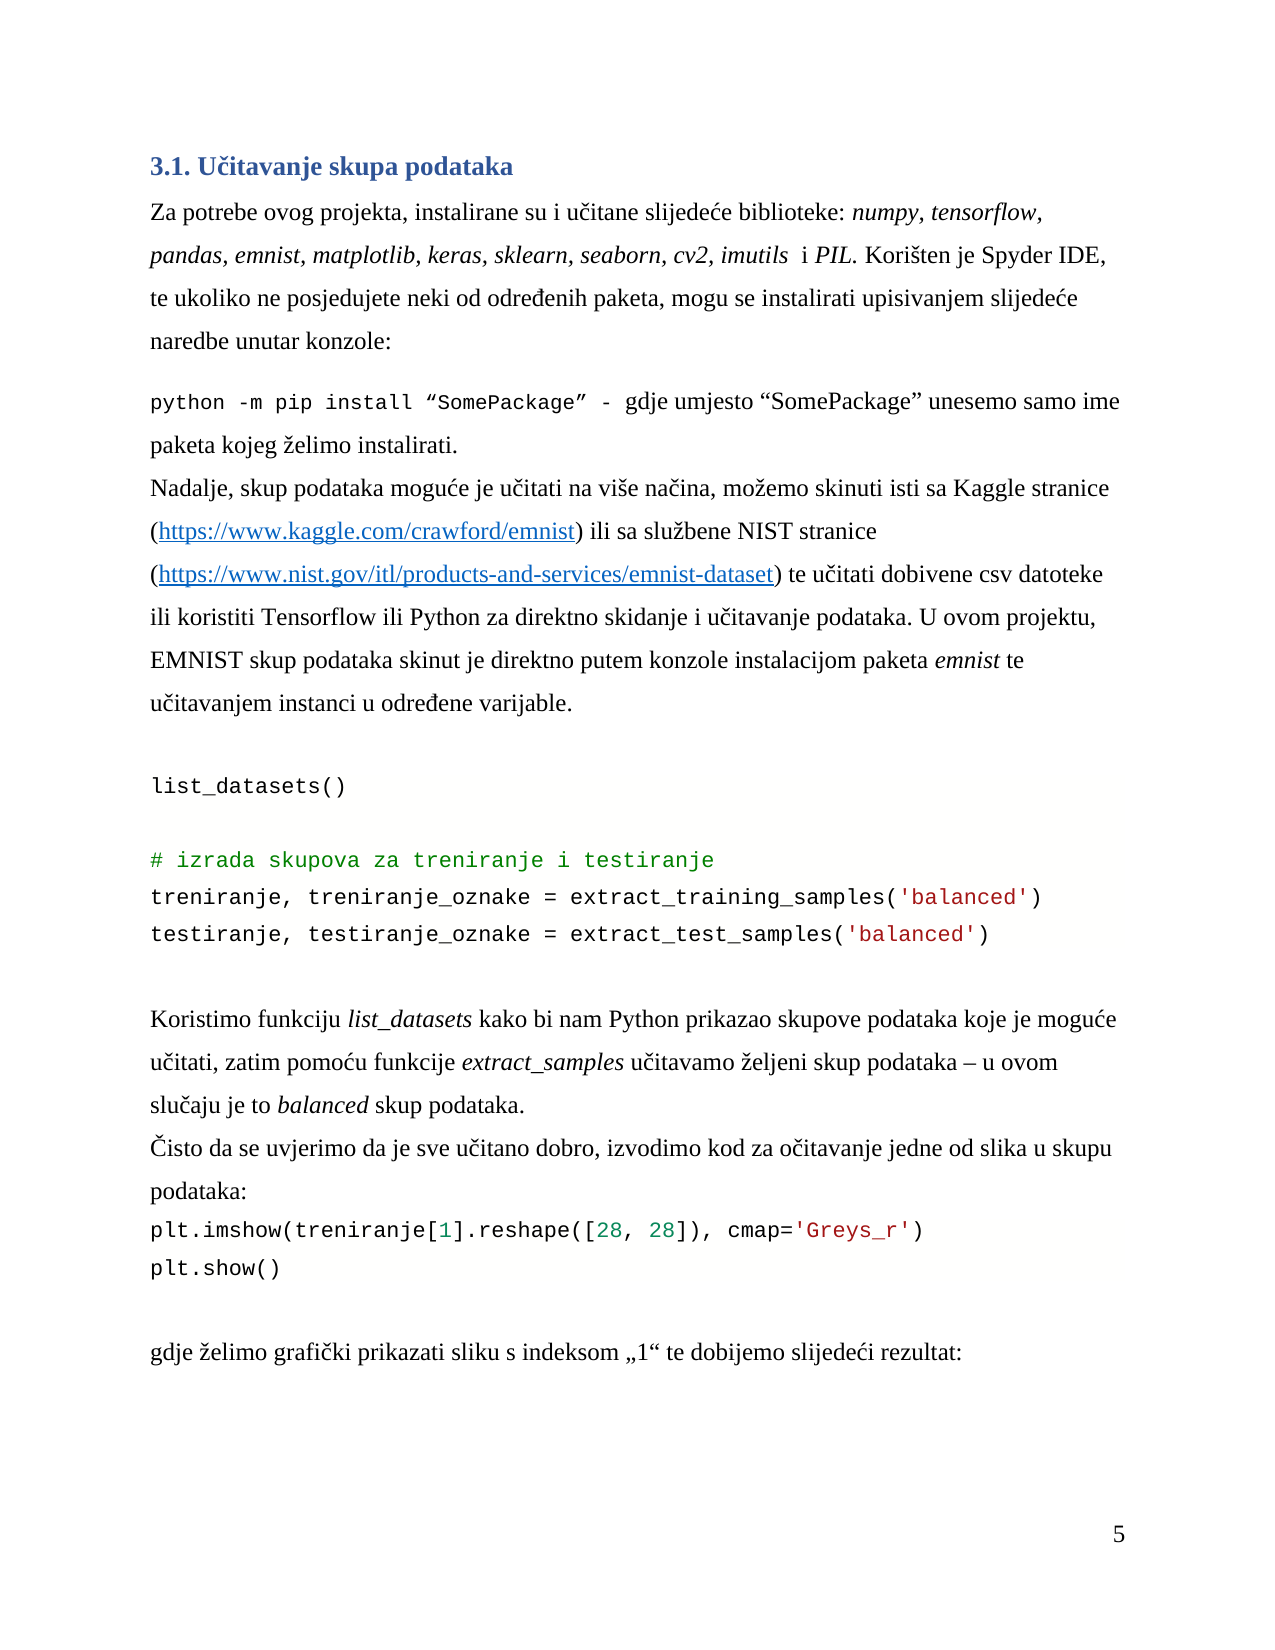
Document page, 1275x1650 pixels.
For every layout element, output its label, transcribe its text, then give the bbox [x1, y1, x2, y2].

text list_datasets() [150, 775, 1125, 799]
text treniranje, treniranje_oznake = extract_training_samples('balanced') [150, 886, 1125, 911]
text # izrada skupova za treniranje i testiranje [150, 849, 1125, 874]
text Za potrebe ovog projekta, instalirane su i učitane slijedeće biblioteke: numpy, tensorflow, pandas, emnist, matplotlib, keras, sklearn, seaborn, cv2, imutils i PIL. Korišten je Spyder IDE, te ukoliko ne posjedujete neki od određenih paketa, mogu se instalirati upisivanjem slijedeće naredbe unutar konzole: [150, 197, 1125, 355]
text testiranje, testiranje_oznake = extract_test_samples('balanced') [150, 923, 1125, 948]
text plt.imshow(treniranje[1].reshape([28, 28]), cmap='Greys_r') [150, 1219, 1125, 1244]
text plt.show() [150, 1257, 1125, 1281]
text gdje želimo grafički prikazati sliku s indeksom „1“ te dobijemo slijedeći rezultat: [150, 1337, 1125, 1366]
text Koristimo funkciju list_datasets kako bi nam Python prikazao skupove podataka koje je moguće učitati, zatim pomoću funkcije extract_samples učitavamo željeni skup podataka – u ovom slučaju je to balanced skup podataka. [150, 1004, 1125, 1119]
text Čisto da se uvjerimo da je sve učitano dobro, izvodimo kod za očitavanje jedne od slika u skupu podataka: [150, 1133, 1125, 1205]
subtitle 3.1. Učitavanje skupa podataka [150, 150, 1125, 181]
text python -m pip install “SomePackage” - gdje umjesto “SomePackage” unesemo samo ime paketa kojeg želimo instalirati. [150, 386, 1125, 458]
text Nadalje, skup podataka moguće je učitati na više načina, možemo skinuti isti sa Kaggle stranice (https://www.kaggle.com/crawford/emnist) ili sa službene NIST stranice (https://www.nist.gov/itl/products-and-services/emnist-dataset) te učitati dobivene csv datoteke ili koristiti Tensorflow ili Python za direktno skidanje i učitavanje podataka. U ovom projektu, EMNIST skup podataka skinut je direktno putem konzole instalacijom paketa emnist te učitavanjem instanci u određene varijable. [150, 473, 1125, 717]
